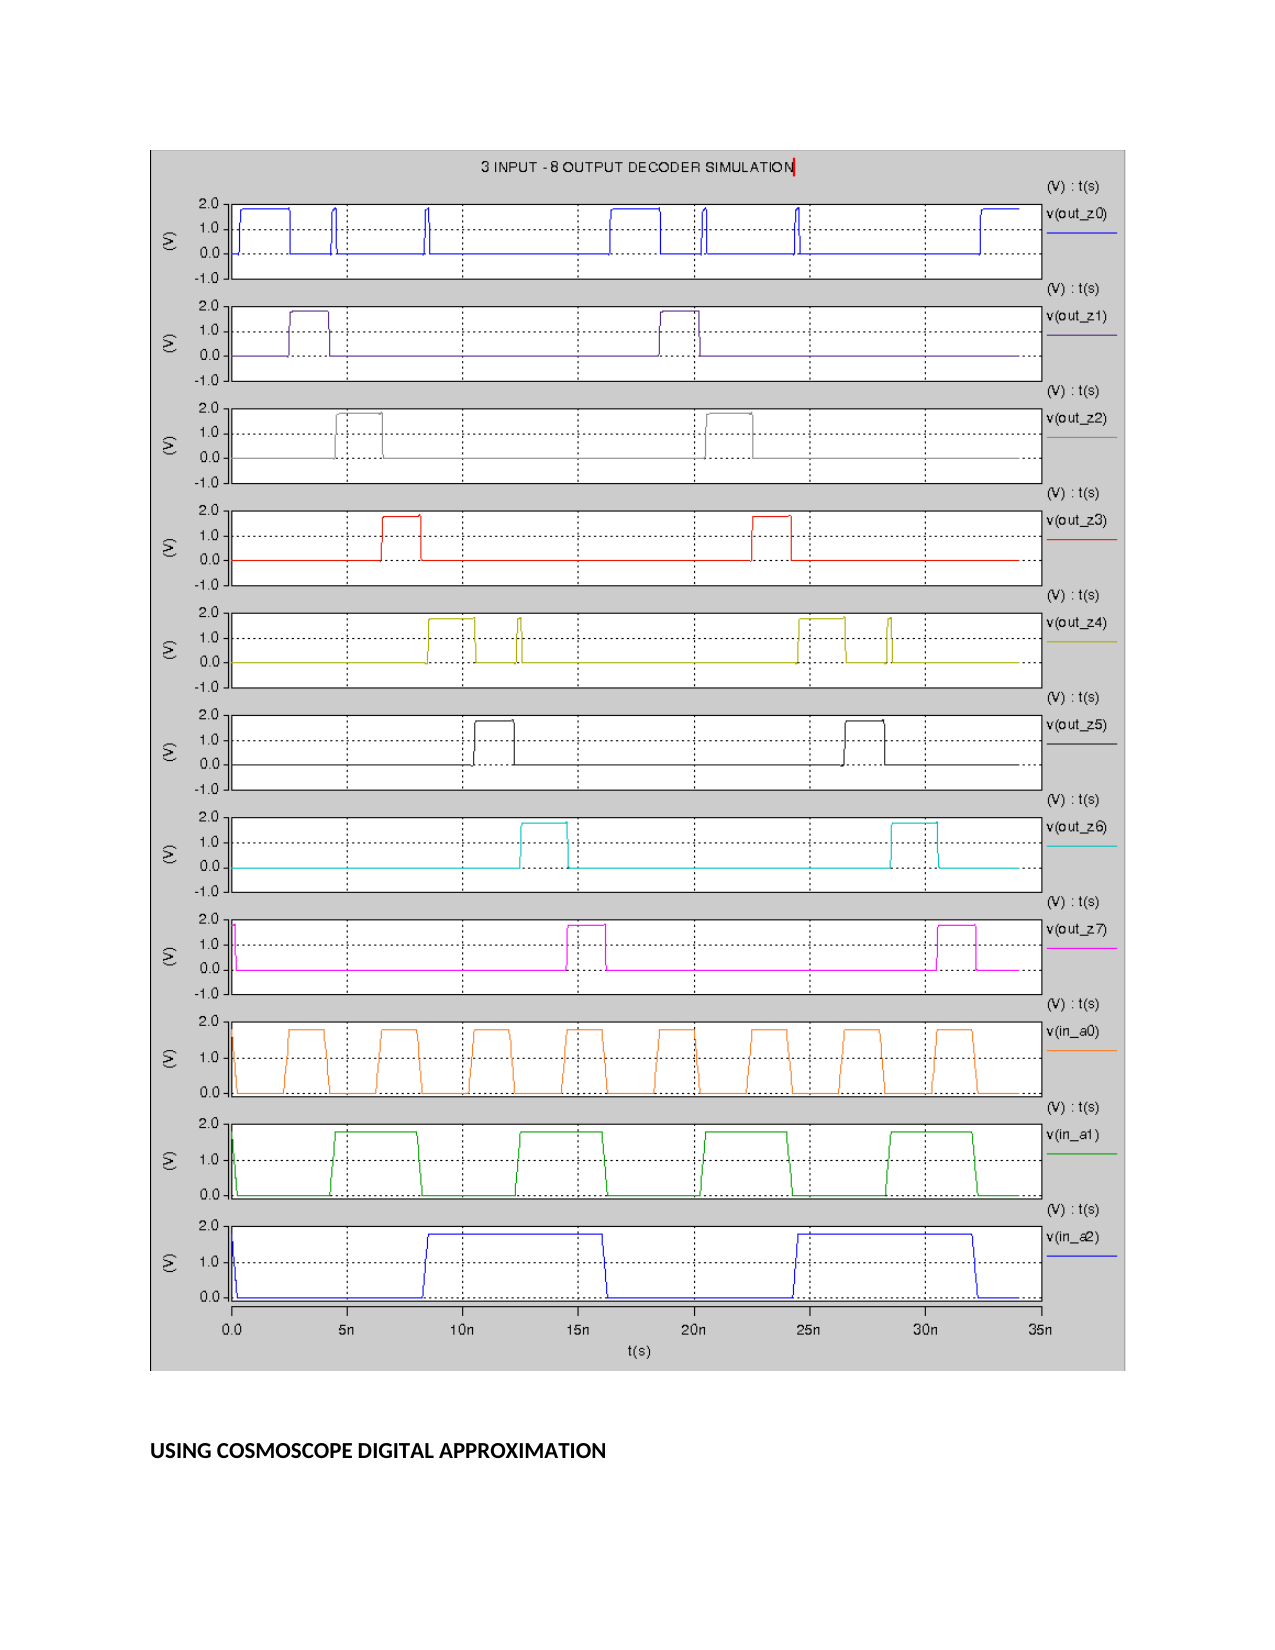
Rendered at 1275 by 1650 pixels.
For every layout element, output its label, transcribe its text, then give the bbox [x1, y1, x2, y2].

picture [150, 150, 1125, 1371]
text USING COSMOSCOPE DIGITAL APPROXIMATION [150, 1437, 1125, 1465]
